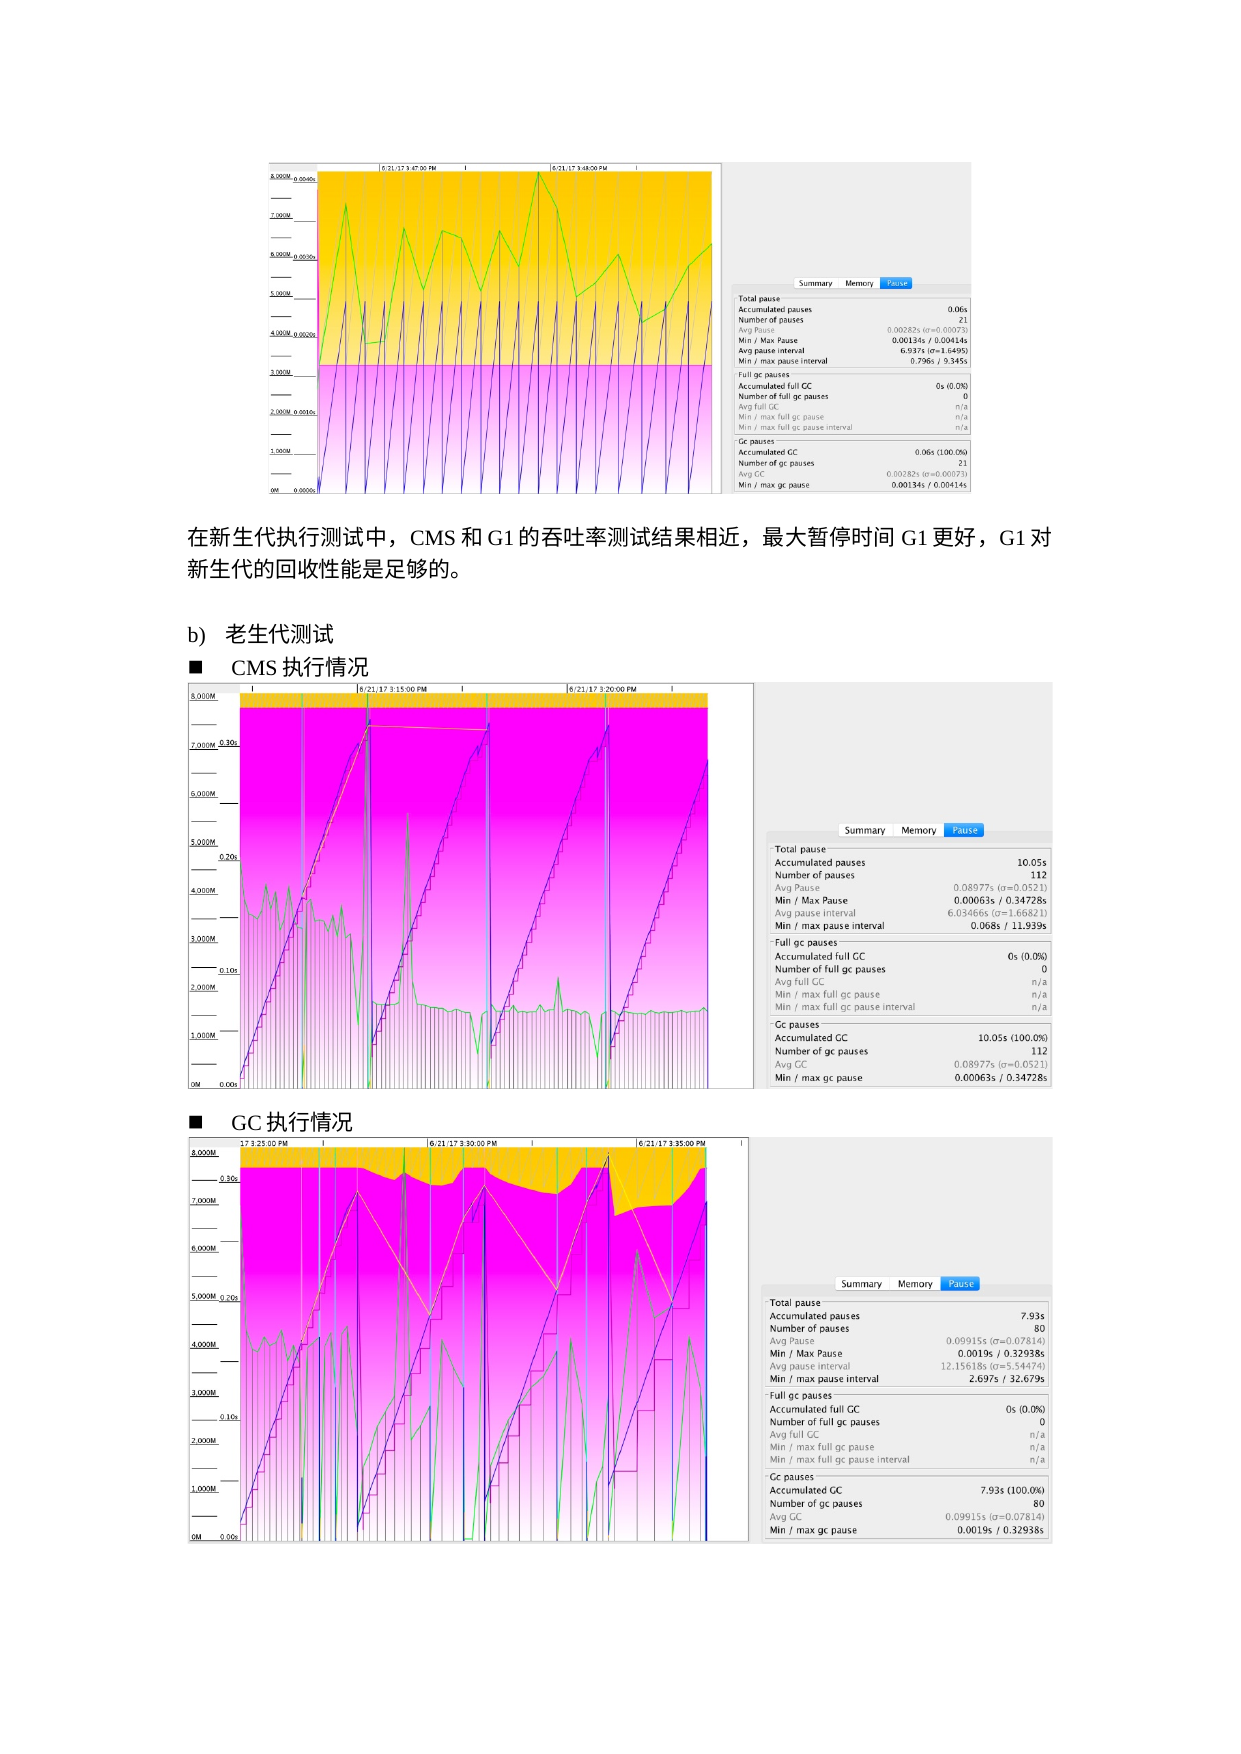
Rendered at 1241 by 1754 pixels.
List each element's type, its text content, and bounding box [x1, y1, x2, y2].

list GC执行情况 [187, 1104, 1053, 1137]
list CMS执行情况 [187, 649, 1053, 682]
picture [187, 1137, 1053, 1544]
list 老生代测试 [187, 617, 1053, 649]
text 在新生代执行测试中，CMS和G1的吞吐率测试结果相近，最大暂停时间G1更好，G1对新生代的回收性能是足够的。 [187, 519, 1053, 584]
picture [268, 162, 972, 494]
picture [187, 682, 1053, 1089]
